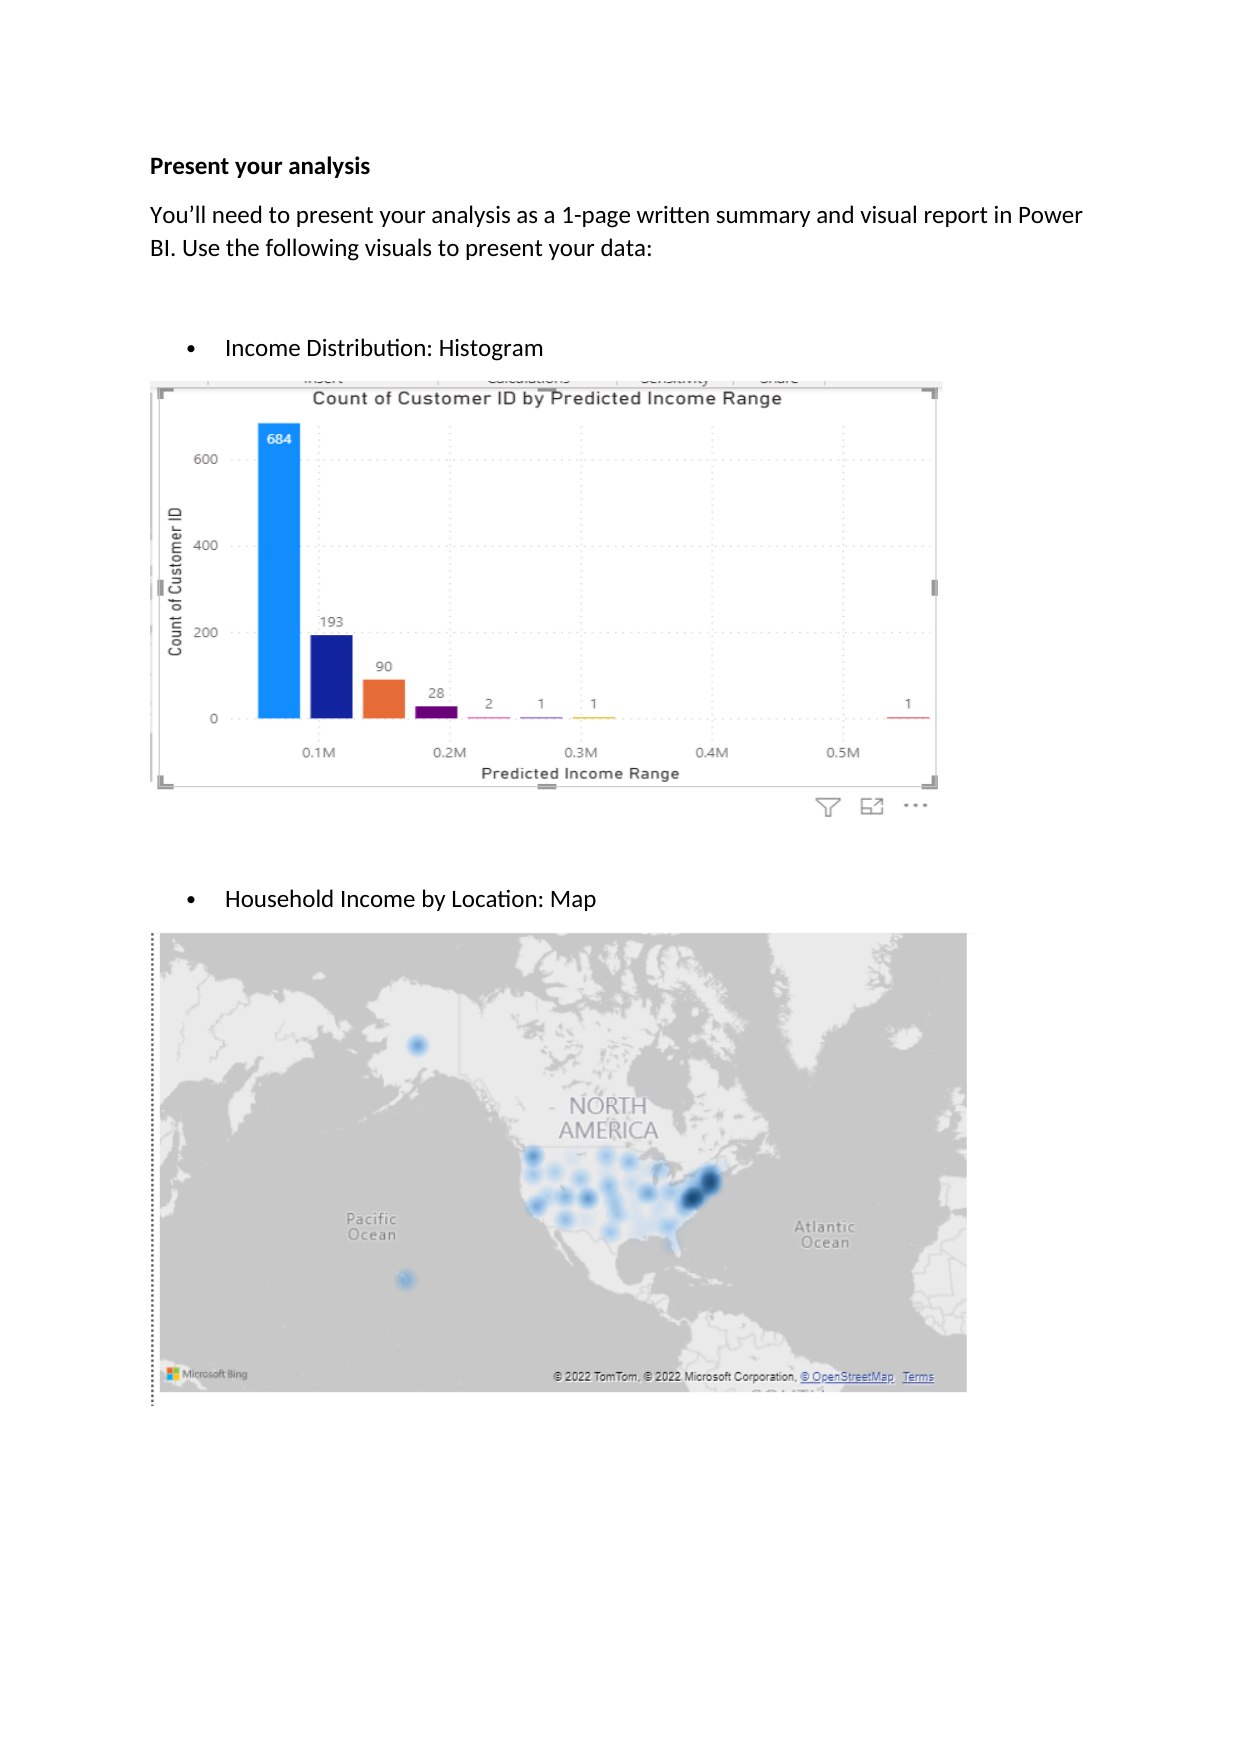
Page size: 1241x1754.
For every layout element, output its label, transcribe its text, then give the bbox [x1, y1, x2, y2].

picture [150, 381, 943, 818]
picture [150, 932, 977, 1406]
list Income Distribution: Histogram [187, 332, 1090, 362]
text Present your analysis [150, 150, 1090, 181]
text You’ll need to present your analysis as a 1-page written summary and visual report in Power BI. Use the following visuals to present your data: [150, 199, 1090, 263]
list Household Income by Location: Map [187, 883, 1090, 914]
